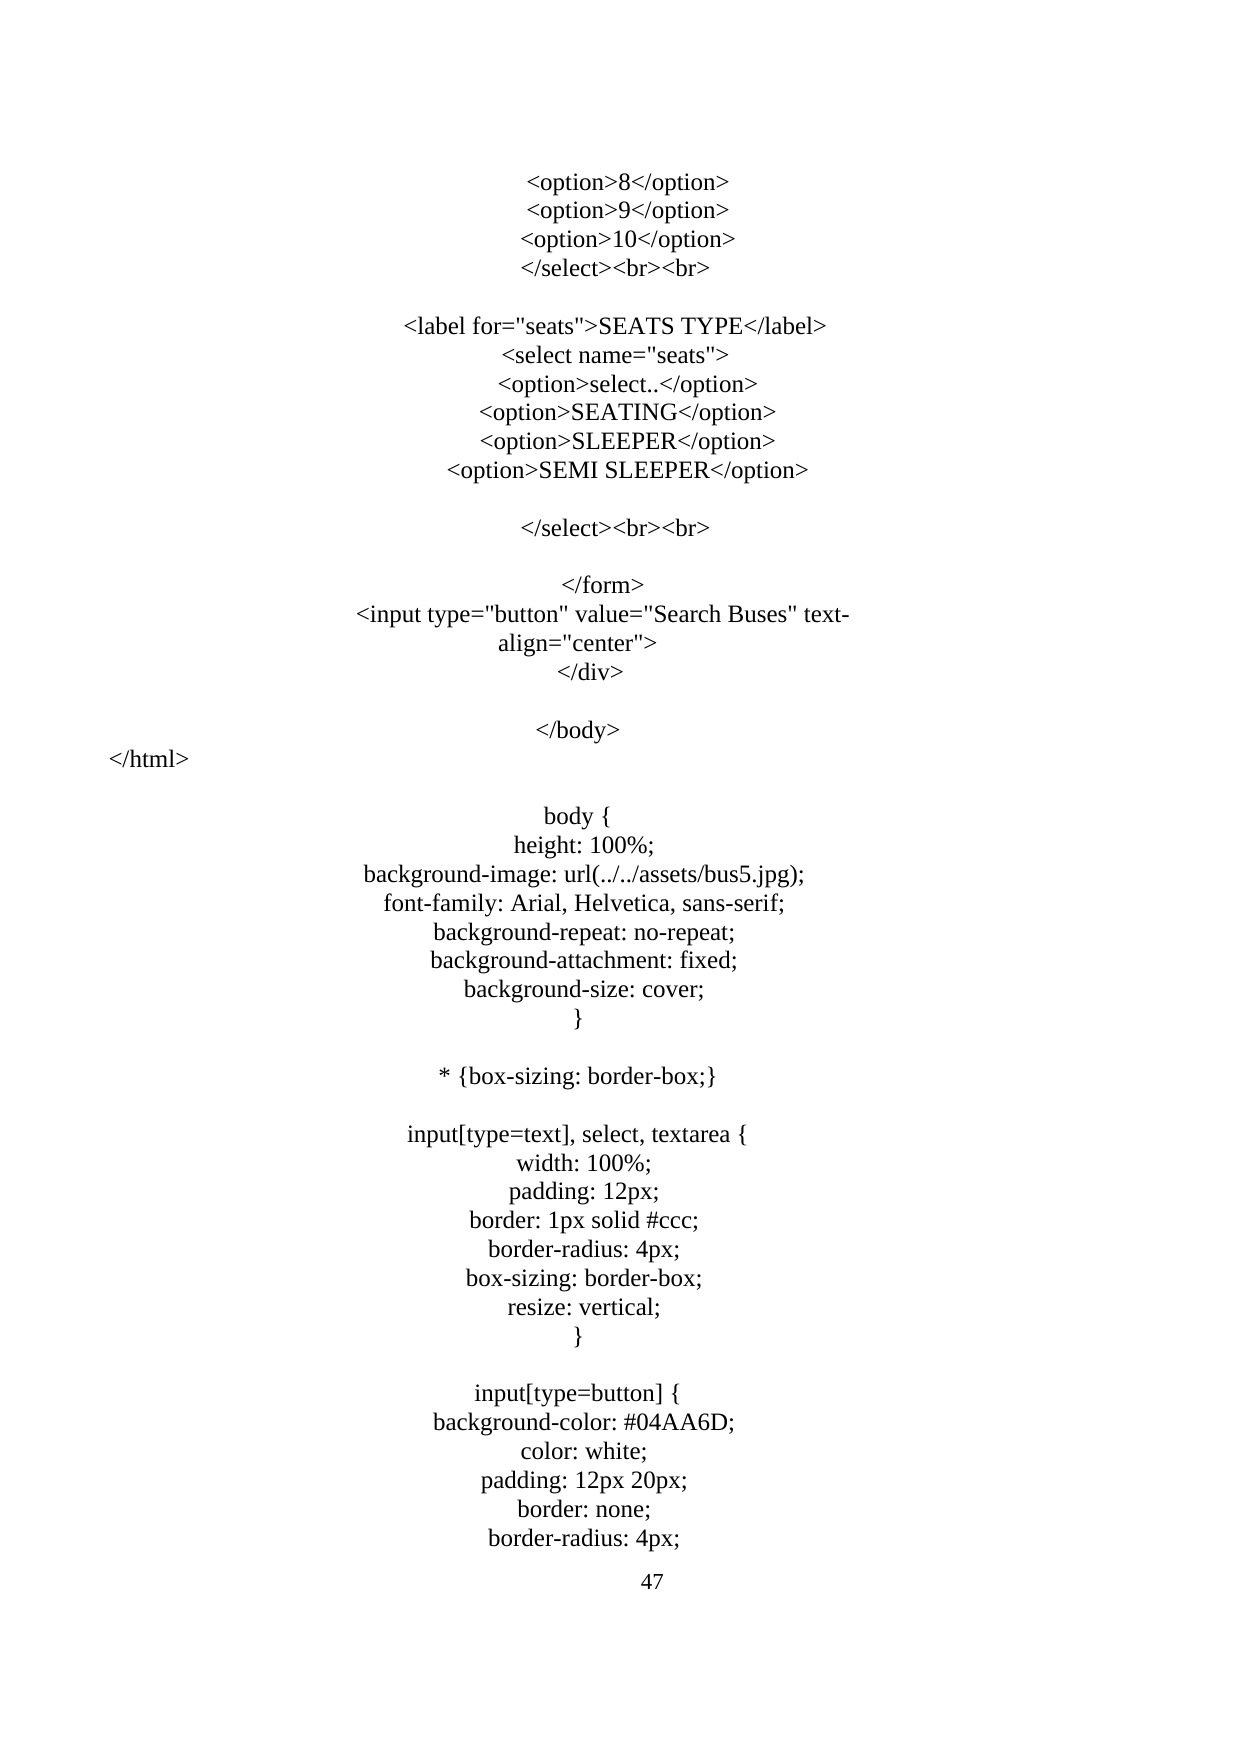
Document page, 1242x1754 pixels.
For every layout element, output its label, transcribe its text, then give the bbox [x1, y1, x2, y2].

subtitle padding: 12px 20px; [237, 1465, 918, 1494]
subtitle </select><br><br> [237, 513, 918, 542]
subtitle background-image: url(../../assets/bus5.jpg); [237, 859, 918, 888]
subtitle * {box-sizing: border-box;} [237, 1061, 918, 1090]
subtitle font-family: Arial, Helvetica, sans-serif; [237, 888, 918, 917]
subtitle height: 100%; [237, 830, 918, 859]
subtitle } [237, 1321, 918, 1349]
subtitle <select name="seats"> [237, 340, 918, 368]
subtitle </select><br><br> [237, 253, 918, 282]
subtitle resize: vertical; [237, 1292, 918, 1321]
subtitle </body> [237, 715, 918, 743]
subtitle border: none; [237, 1494, 918, 1523]
subtitle <label for="seats">SEATS TYPE</label> [237, 311, 918, 340]
subtitle <option>10</option> [237, 224, 918, 253]
subtitle <option>8</option> [237, 167, 918, 195]
subtitle <option>SEMI SLEEPER</option> [237, 455, 918, 484]
subtitle <input type="button" value="Search Buses" text-align="center"> [237, 599, 918, 657]
subtitle <option>SLEEPER</option> [237, 426, 918, 455]
subtitle box-sizing: border-box; [237, 1263, 918, 1292]
subtitle <option>9</option> [237, 196, 918, 224]
subtitle } [237, 1003, 918, 1032]
subtitle input[type=text], select, textarea { [237, 1119, 918, 1147]
subtitle padding: 12px; [237, 1176, 918, 1205]
subtitle body { [237, 801, 918, 830]
subtitle border-radius: 4px; [237, 1234, 918, 1263]
subtitle </form> [237, 571, 918, 599]
subtitle color: white; [237, 1436, 918, 1465]
subtitle border-radius: 4px; [237, 1523, 918, 1551]
subtitle background-color: #04AA6D; [237, 1407, 918, 1436]
subtitle </html> [108, 744, 918, 772]
subtitle background-repeat: no-repeat; [237, 917, 918, 946]
subtitle <option>SEATING</option> [237, 397, 918, 426]
subtitle <option>select..</option> [237, 369, 918, 397]
subtitle width: 100%; [237, 1148, 918, 1176]
subtitle input[type=button] { [237, 1378, 918, 1407]
subtitle border: 1px solid #ccc; [237, 1205, 918, 1234]
subtitle background-size: cover; [237, 974, 918, 1003]
subtitle background-attachment: fixed; [237, 946, 918, 974]
subtitle </div> [237, 657, 918, 686]
